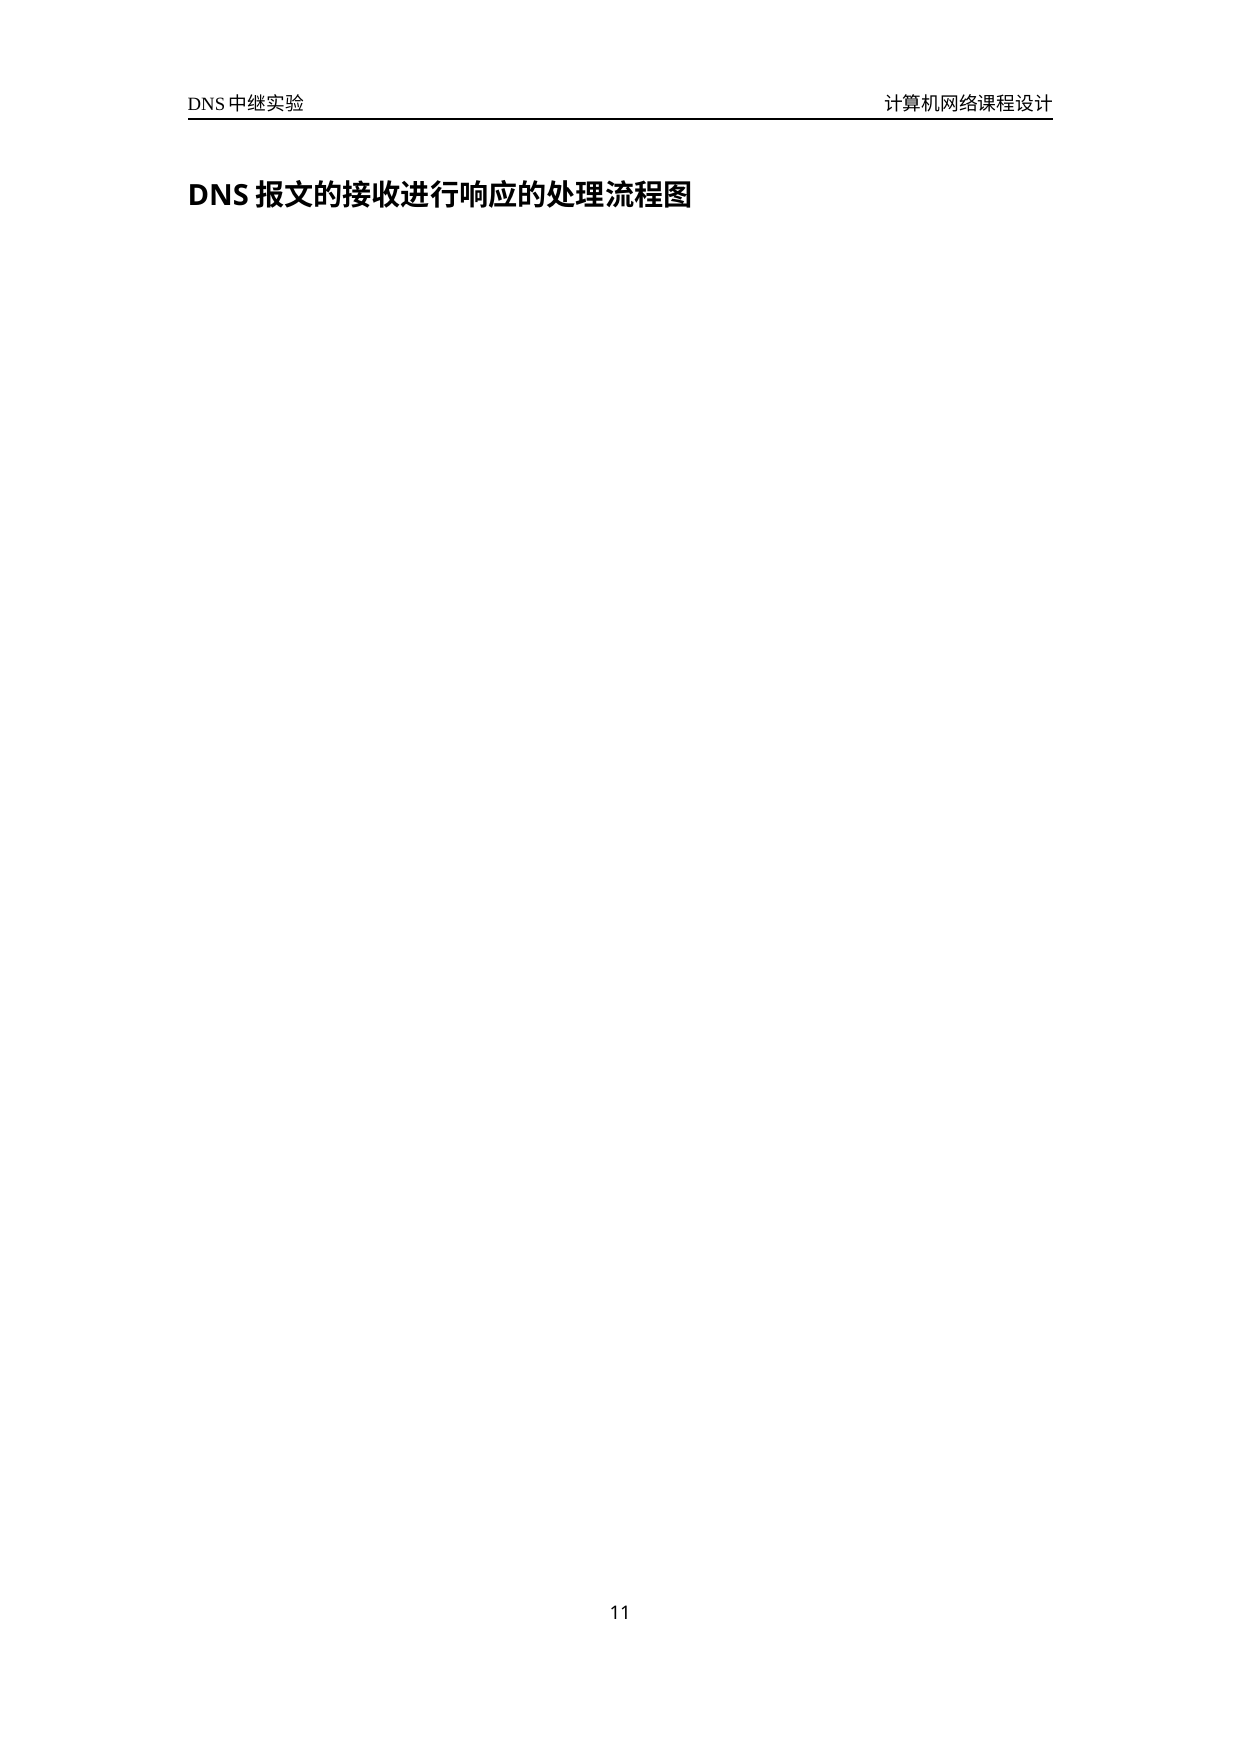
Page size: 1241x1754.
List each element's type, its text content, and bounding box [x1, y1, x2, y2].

subtitle DNS报文的接收进行响应的处理流程图 [187, 160, 1053, 225]
